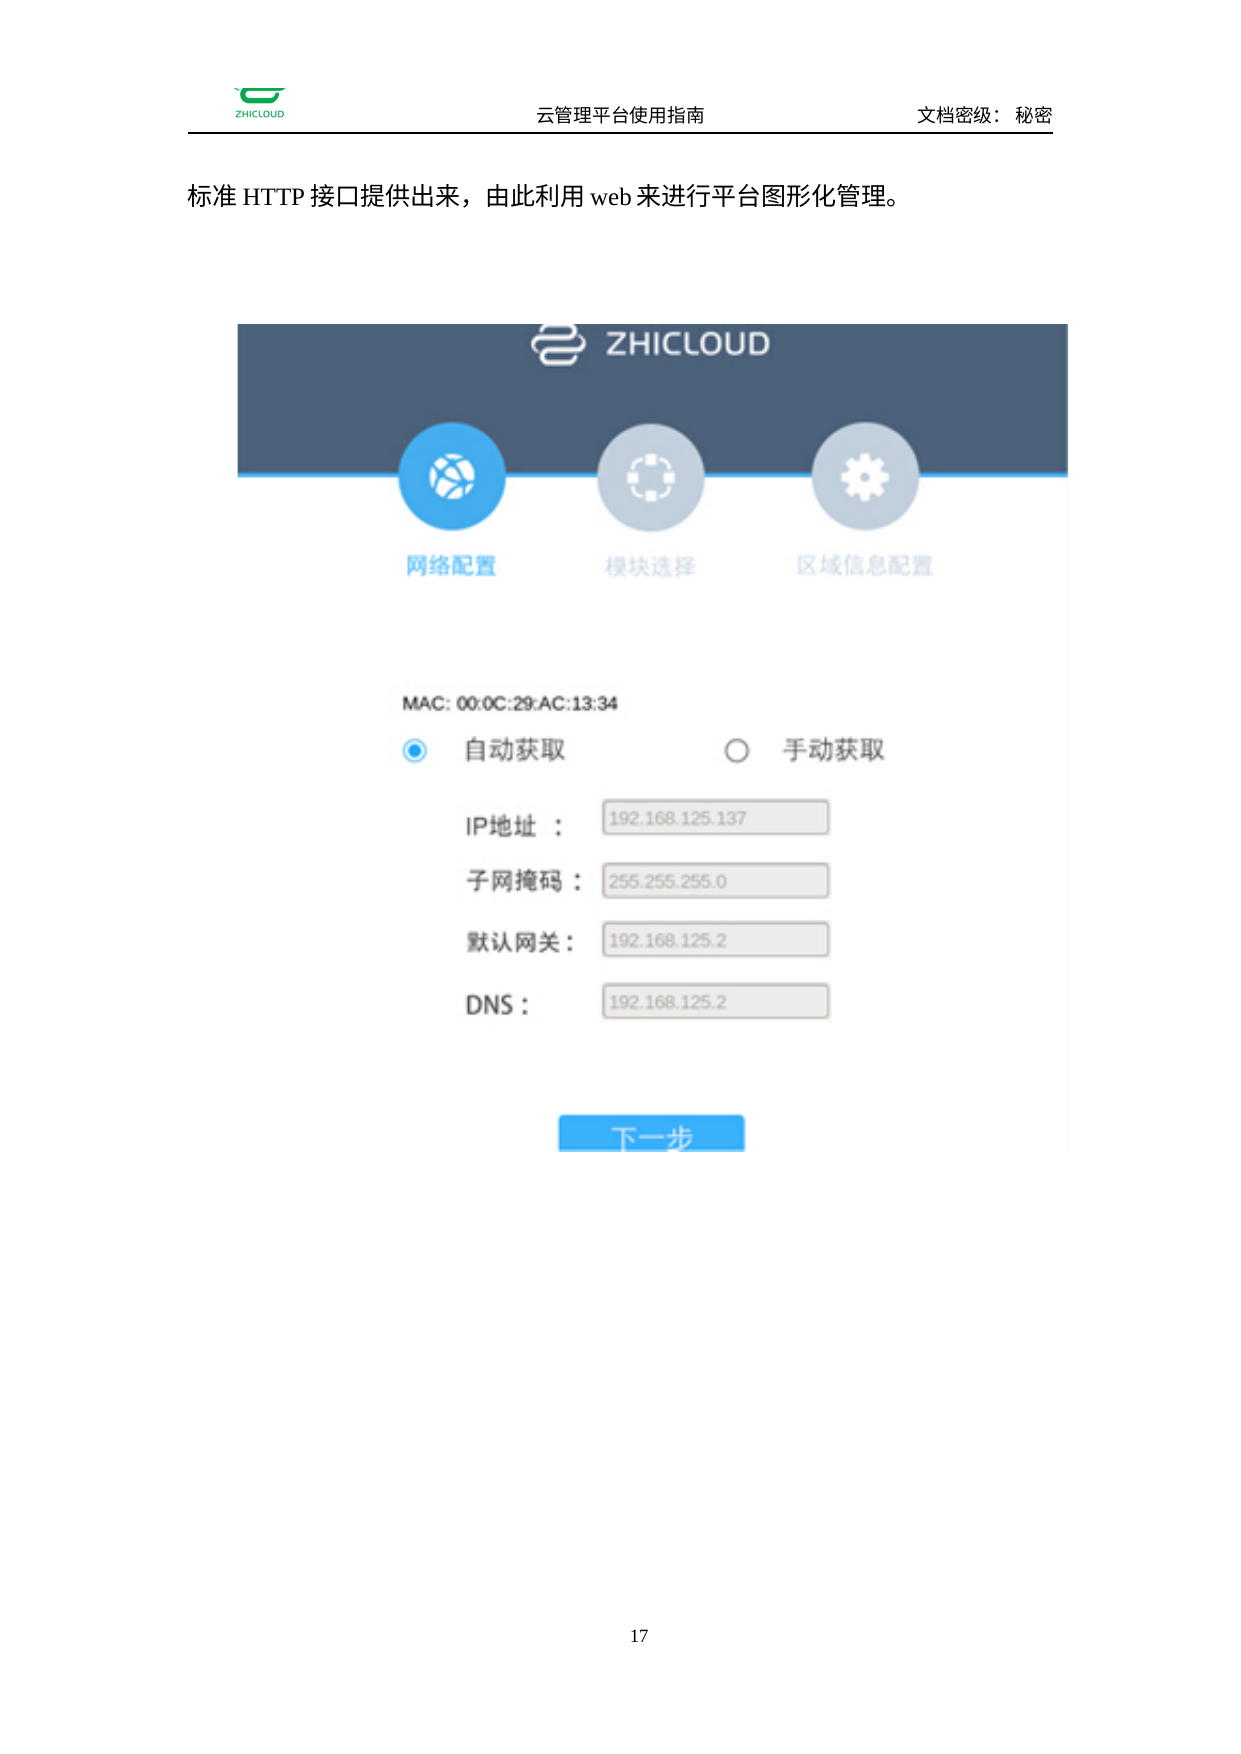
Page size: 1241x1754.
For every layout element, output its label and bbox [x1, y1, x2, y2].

picture [225, 88, 293, 122]
text [187, 162, 1053, 227]
picture [237, 324, 1069, 1152]
